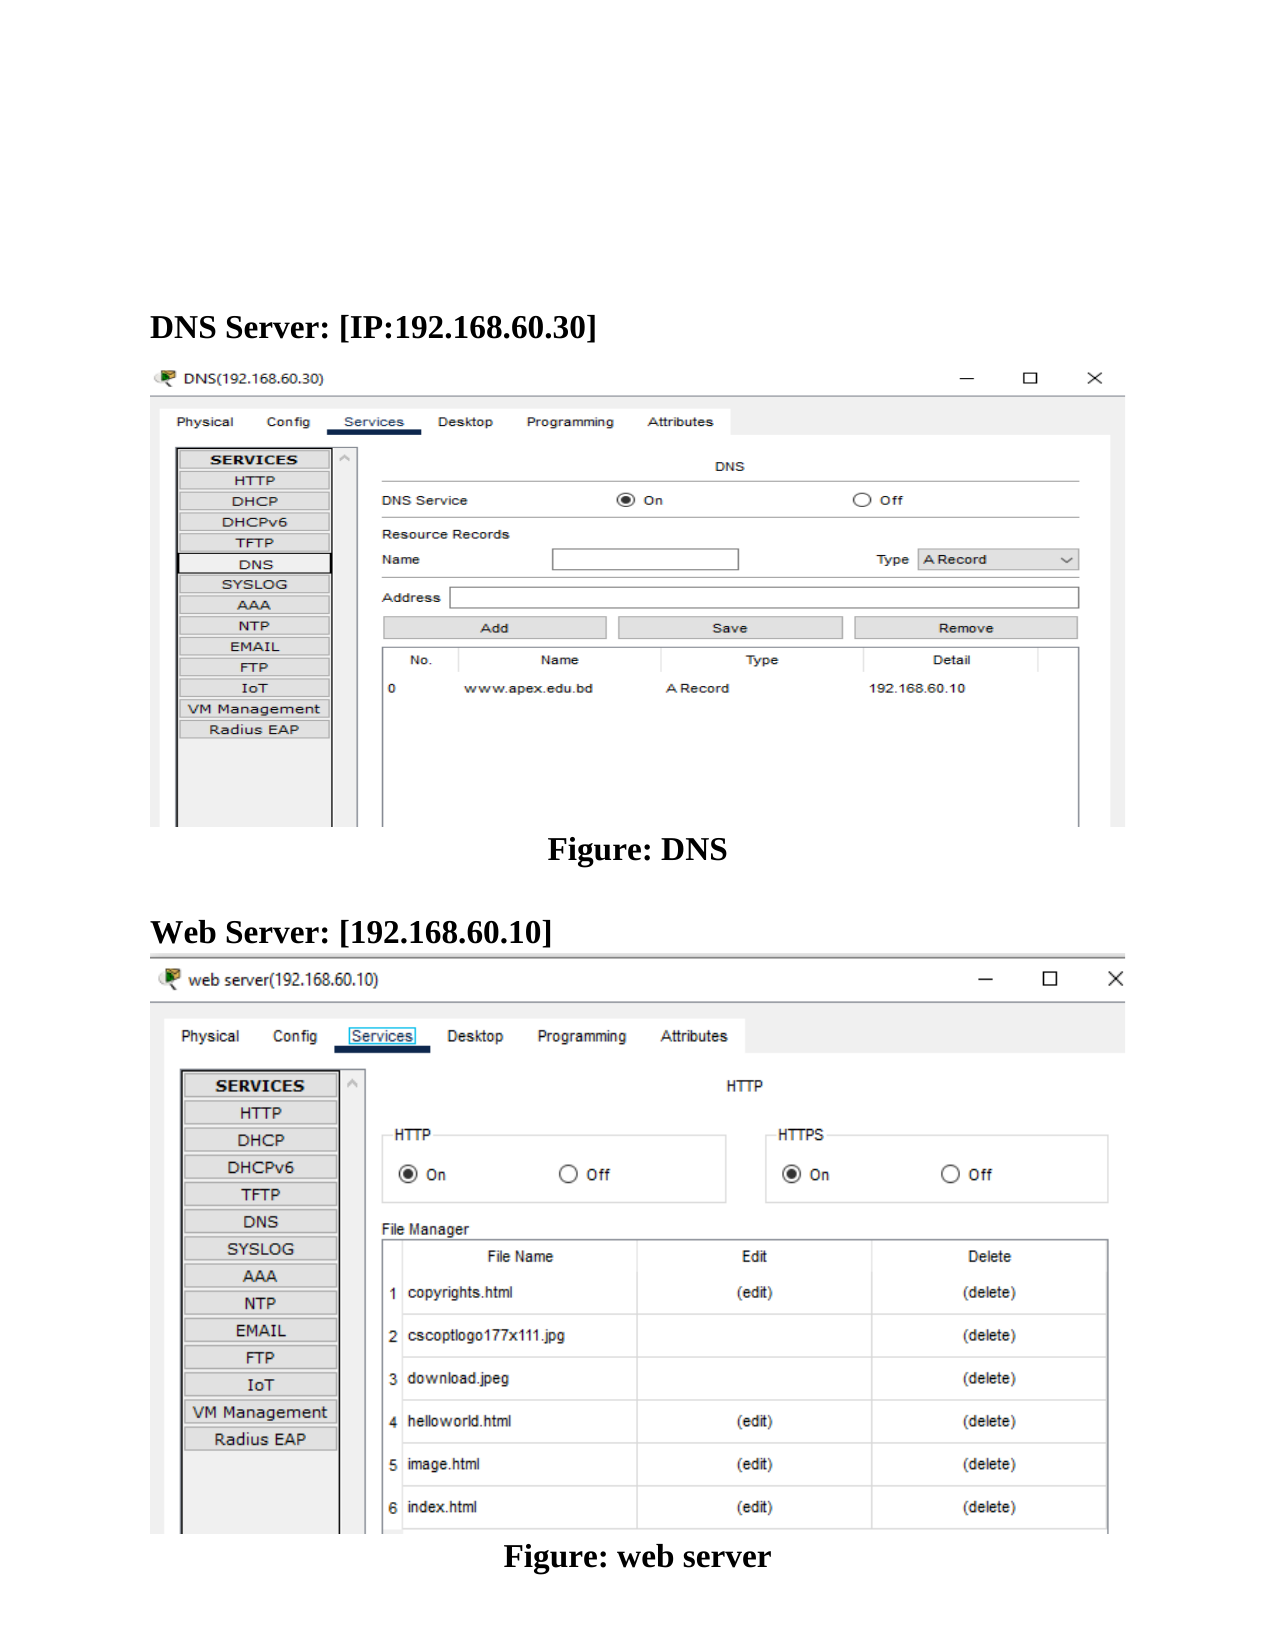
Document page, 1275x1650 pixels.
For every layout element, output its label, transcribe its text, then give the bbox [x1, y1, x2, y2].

text Figure: web server [150, 1536, 1125, 1574]
text DNS Server: [IP:192.168.60.30] [150, 307, 1125, 346]
text Web Server: [192.168.60.10] [150, 912, 1125, 950]
text Figure: DNS [150, 829, 1125, 868]
picture [150, 365, 1125, 827]
picture [150, 953, 1125, 1534]
